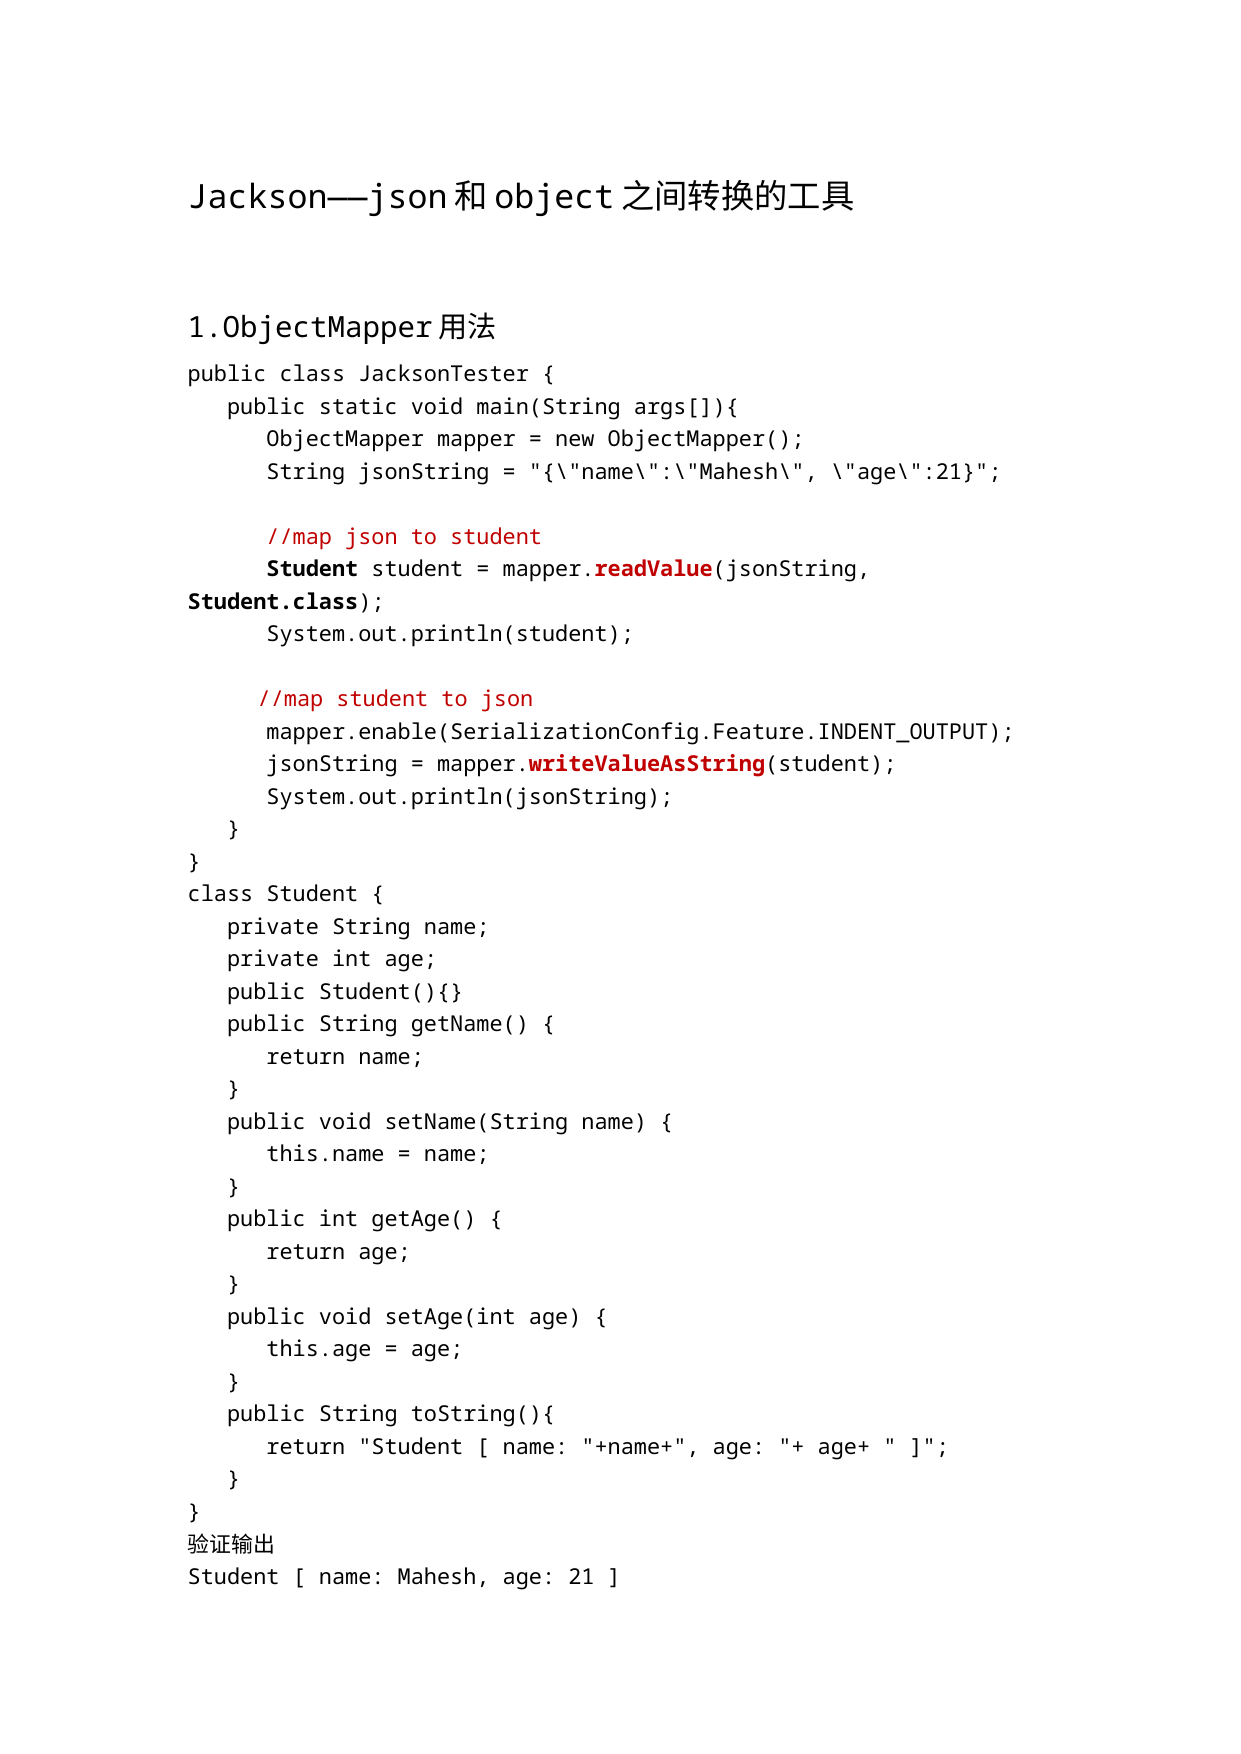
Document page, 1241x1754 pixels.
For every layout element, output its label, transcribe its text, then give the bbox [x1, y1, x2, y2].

text System.out.println(student); [187, 617, 1053, 649]
text //map student to json [187, 682, 1053, 714]
text public String toString(){ [187, 1397, 1053, 1429]
text } [187, 1169, 1053, 1202]
text mapper.enable(SerializationConfig.Feature.INDENT_OUTPUT); [187, 714, 1053, 747]
text public Student(){} [187, 974, 1053, 1007]
text private int age; [187, 942, 1053, 974]
text jsonString = mapper.writeValueAsString(student); [187, 747, 1053, 779]
text return name; [187, 1039, 1053, 1072]
text System.out.println(jsonString); [187, 779, 1053, 812]
text Jackson——json和object之间转换的工具 [187, 162, 1053, 227]
text String jsonString = "{\"name\":\"Mahesh\", \"age\":21}"; [187, 454, 1053, 487]
text private String name; [187, 909, 1053, 942]
text class Student { [187, 877, 1053, 909]
text public int getAge() { [187, 1202, 1053, 1234]
text public void setName(String name) { [187, 1104, 1053, 1137]
text } [187, 1364, 1053, 1397]
text public String getName() { [187, 1007, 1053, 1039]
text } [187, 844, 1053, 877]
text public class JacksonTester { [187, 357, 1053, 389]
text } [187, 1267, 1053, 1299]
text 验证输出 [187, 1527, 1053, 1559]
text 1.ObjectMapper用法 [187, 292, 1053, 357]
text } [187, 1494, 1053, 1527]
text public void setAge(int age) { [187, 1299, 1053, 1332]
text } [187, 812, 1053, 844]
text } [187, 1462, 1053, 1494]
text //map json to student [187, 519, 1053, 552]
text } [187, 1072, 1053, 1104]
text return "Student [ name: "+name+", age: "+ age+ " ]"; [187, 1429, 1053, 1462]
text this.name = name; [187, 1137, 1053, 1169]
text return age; [187, 1234, 1053, 1267]
text ObjectMapper mapper = new ObjectMapper(); [187, 422, 1053, 454]
text Student [ name: Mahesh, age: 21 ] [187, 1559, 1053, 1592]
text this.age = age; [187, 1332, 1053, 1364]
text public static void main(String args[]){ [187, 389, 1053, 422]
text Student student = mapper.readValue(jsonString, Student.class); [187, 552, 1053, 617]
